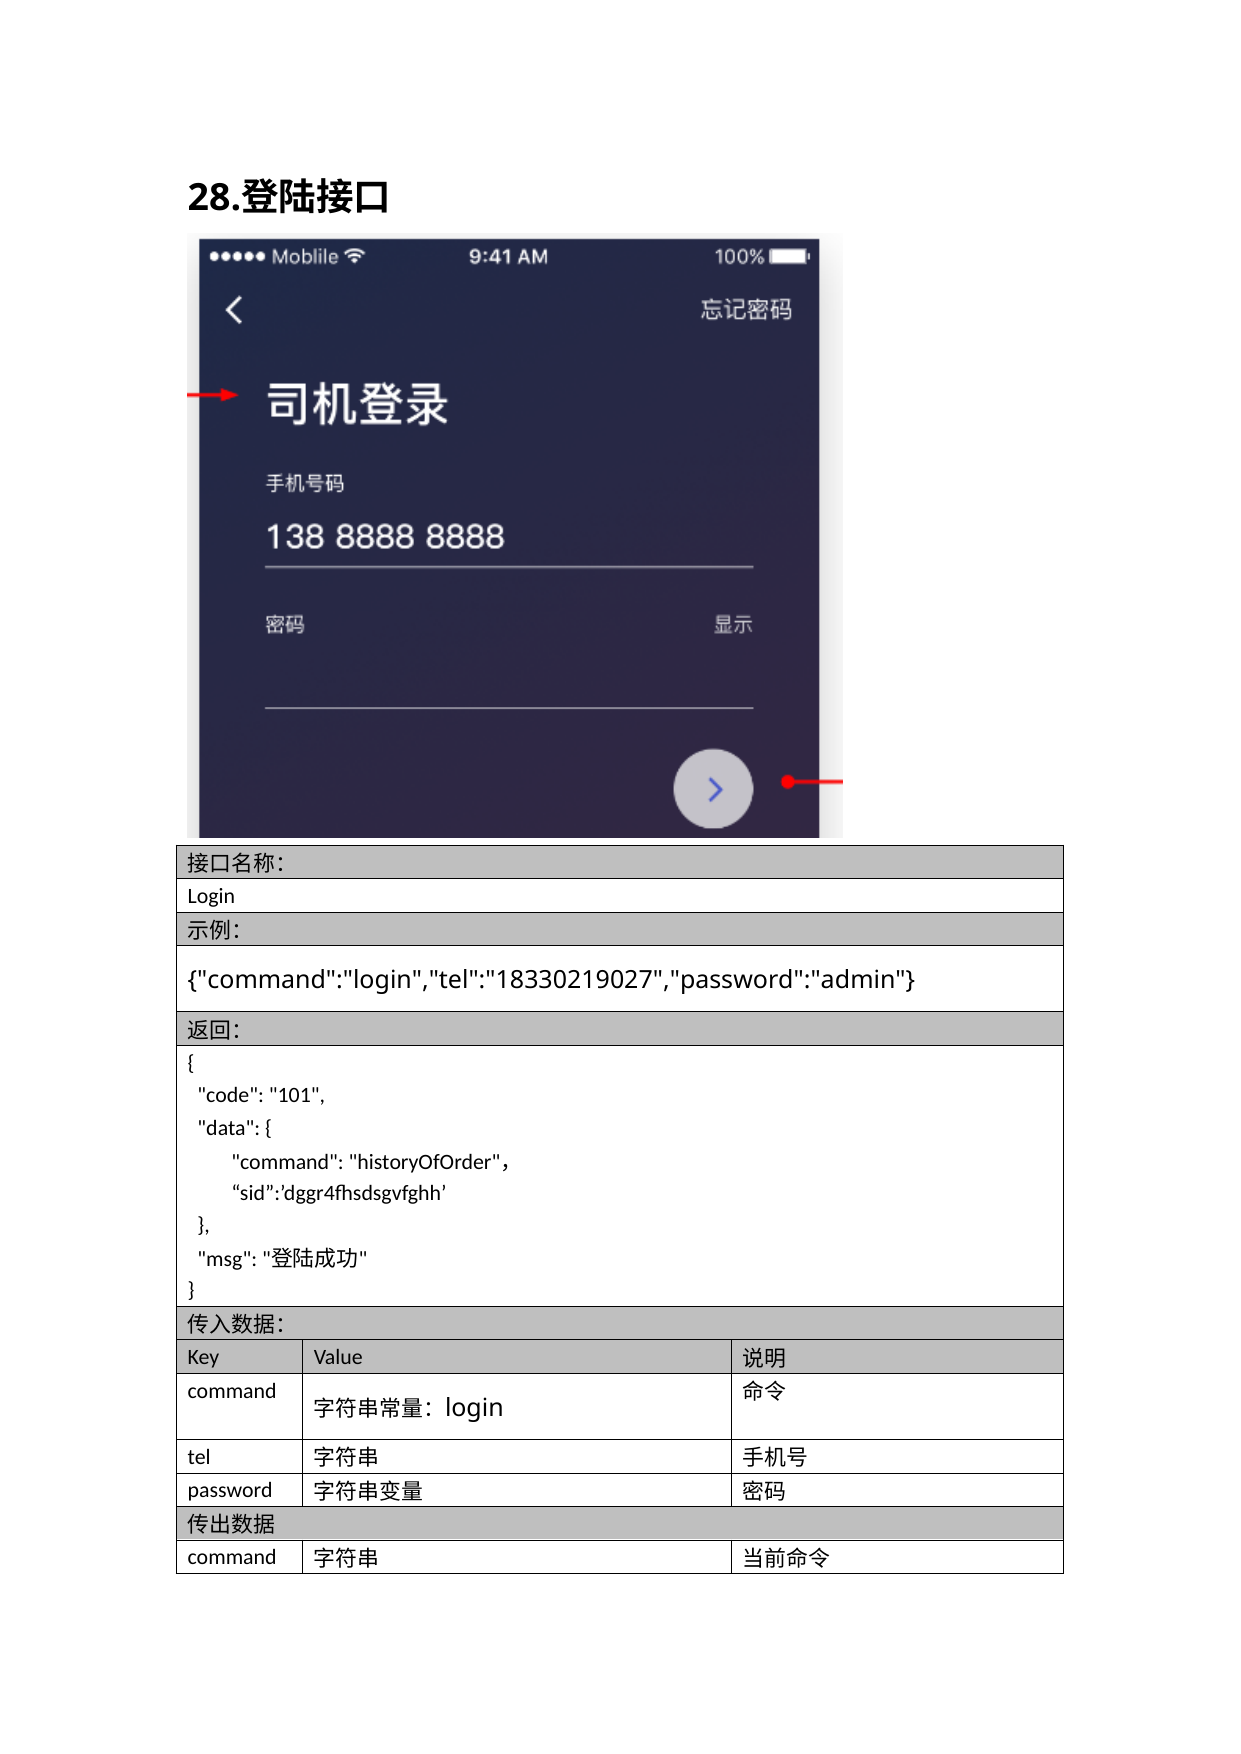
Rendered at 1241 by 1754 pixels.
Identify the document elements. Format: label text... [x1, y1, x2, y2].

table_cell {"command":"login","tel":"18330219027","password":"admin"} [177, 946, 1063, 1011]
table_cell 命令 [732, 1374, 1063, 1439]
table_cell 返回： [177, 1012, 1063, 1045]
table_cell 手机号 [732, 1440, 1063, 1472]
picture [187, 233, 843, 838]
table_cell command [177, 1541, 302, 1573]
table_cell 当前命令 [732, 1541, 1063, 1573]
table_cell command [177, 1374, 302, 1439]
table_cell 传入数据： [177, 1307, 1063, 1339]
table_cell { "code": "101", "data": { "command": "historyOfOrder"， “sid”:’dggr4fhsdsgvfghh’ }, "msg": "登陆成功" } [177, 1046, 1063, 1306]
table_cell tel [177, 1440, 302, 1472]
table_cell 示例： [177, 913, 1063, 945]
text 28.登陆接口 [187, 162, 1053, 227]
table_cell 传出数据 [177, 1507, 1063, 1539]
table_cell Key [177, 1340, 302, 1373]
table_header 接口名称： [177, 846, 1063, 878]
table_cell 字符串变量 [303, 1474, 731, 1506]
table_cell Value [303, 1340, 731, 1373]
table_cell password [177, 1474, 302, 1506]
table_cell 字符串 [303, 1541, 731, 1573]
table_cell Login [177, 879, 1063, 912]
table_cell 字符串常量：login [303, 1374, 731, 1439]
table_cell 说明 [732, 1340, 1063, 1373]
table_cell 密码 [732, 1474, 1063, 1506]
table_cell 字符串 [303, 1440, 731, 1472]
